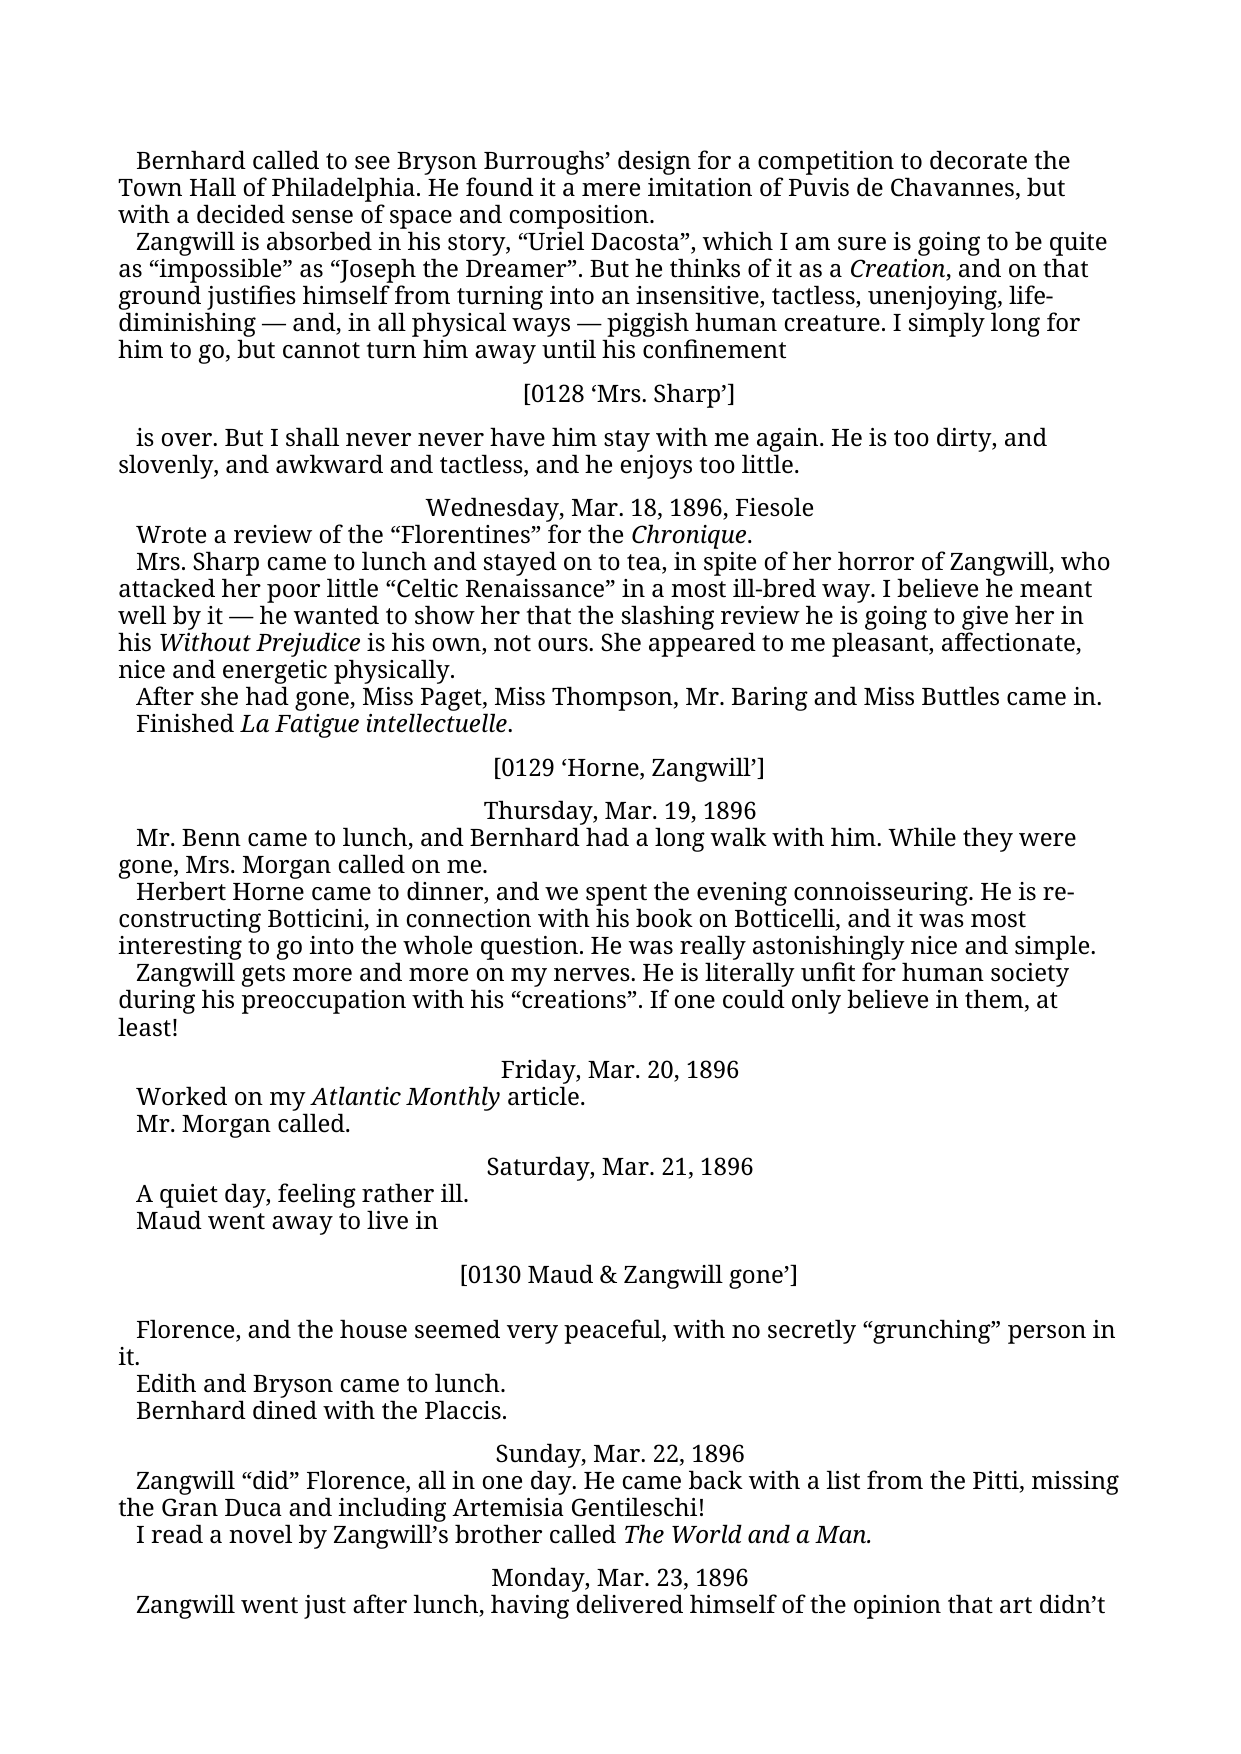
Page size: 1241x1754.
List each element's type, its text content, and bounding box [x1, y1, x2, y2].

text Thursday, Mar. 19, 1896 [118, 799, 1122, 825]
text [0128 ‘Mrs. Sharp’] [118, 381, 1122, 408]
text Bernhard called to see Bryson Burroughs’ design for a competition to decorate the Town Hall of Philadelphia. He found it a mere imitation of Puvis de Chavannes, but with a decided sense of space and composition. [118, 148, 1122, 229]
text [0130 Maud & Zangwill gone’] [118, 1262, 1122, 1289]
text [0129 ‘Horne, Zangwill’] [118, 755, 1122, 782]
text Worked on my Atlantic Monthly article. [118, 1084, 1122, 1111]
text Mrs. Sharp came to lunch and stayed on to tea, in spite of her horror of Zangwill, who attacked her poor little “Celtic Renaissance” in a most ill-bred way. I believe he meant well by it — he wanted to show her that the slashing review he is going to give her in his Without Prejudice is his own, not ours. She appeared to me pleasant, affectionate, nice and energetic physically. [118, 549, 1122, 684]
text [118, 1591, 1122, 1618]
text A quiet day, feeling rather ill. [118, 1181, 1122, 1208]
text Edith and Bryson came to lunch. [118, 1371, 1122, 1398]
text Zangwill “did” Florence, all in one day. He came back with a list from the Pitti, missing the Gran Duca and including Artemisia Gentileschi! [118, 1467, 1122, 1522]
text Zangwill gets more and more on my nerves. He is literally unfit for human society during his preoccupation with his “creations”. If one could only believe in them, at least! [118, 960, 1122, 1041]
text Wednesday, Mar. 18, 1896, Fiesole [118, 496, 1122, 522]
text Florence, and the house seemed very peaceful, with no secretly “grunching” person in it. [118, 1316, 1122, 1371]
text Monday, Mar. 23, 1896 [118, 1565, 1122, 1591]
text Wrote a review of the “Florentines” for the Chronique. [118, 522, 1122, 549]
text Finished La Fatigue intellectuelle. [118, 711, 1122, 738]
text I read a novel by Zangwill’s brother called The World and a Man. [118, 1522, 1122, 1549]
text Maud went away to live in [118, 1208, 1122, 1235]
text Saturday, Mar. 21, 1896 [118, 1155, 1122, 1181]
text Sunday, Mar. 22, 1896 [118, 1441, 1122, 1467]
text is over. But I shall never never have him stay with me again. He is too dirty, and slovenly, and awkward and tactless, and he enjoys too little. [118, 425, 1122, 479]
text Bernhard dined with the Placcis. [118, 1398, 1122, 1425]
text Friday, Mar. 20, 1896 [118, 1058, 1122, 1084]
text Mr. Morgan called. [118, 1111, 1122, 1138]
text Zangwill is absorbed in his story, “Uriel Dacosta”, which I am sure is going to be quite as “impossible” as “Joseph the Dreamer”. But he thinks of it as a Creation, and on that ground justifies himself from turning into an insensitive, tactless, unenjoying, life-diminishing — and, in all physical ways — piggish human creature. I simply long for him to go, but cannot turn him away until his confinement [118, 229, 1122, 364]
text Mr. Benn came to lunch, and Bernhard had a long walk with him. While they were gone, Mrs. Morgan called on me. [118, 825, 1122, 879]
text After she had gone, Miss Paget, Miss Thompson, Mr. Baring and Miss Buttles came in. [118, 684, 1122, 711]
text Herbert Horne came to dinner, and we spent the evening connoisseuring. He is re-constructing Botticini, in connection with his book on Botticelli, and it was most interesting to go into the whole question. He was really astonishingly nice and simple. [118, 879, 1122, 960]
